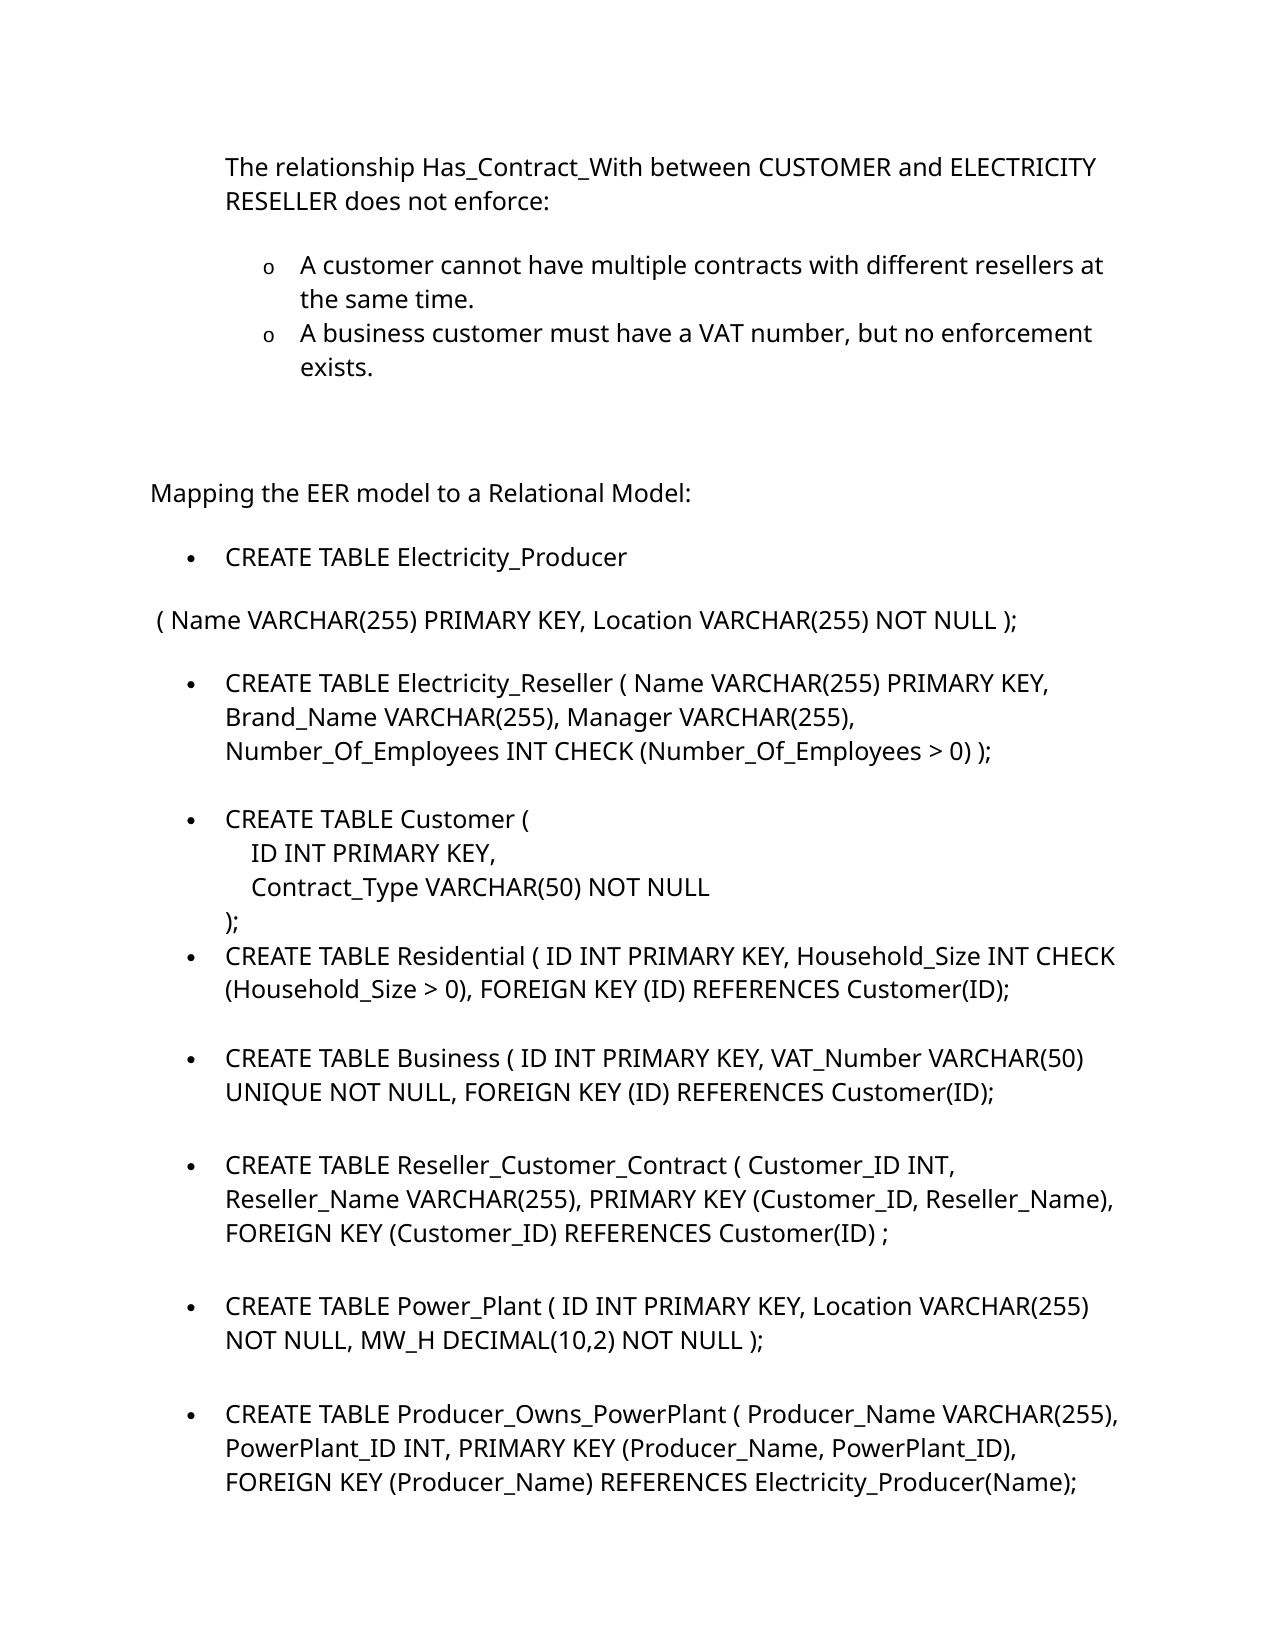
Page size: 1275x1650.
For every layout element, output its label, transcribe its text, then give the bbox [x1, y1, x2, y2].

list ); [225, 904, 1125, 938]
list ID INT PRIMARY KEY, [225, 836, 1125, 870]
list CREATE TABLE Business ( ID INT PRIMARY KEY, VAT_Number VARCHAR(50) UNIQUE NOT NULL, FOREIGN KEY (ID) REFERENCES Customer(ID); [187, 1040, 1125, 1108]
list CREATE TABLE Electricity_Reseller ( Name VARCHAR(255) PRIMARY KEY, Brand_Name VARCHAR(255), Manager VARCHAR(255), [187, 666, 1125, 734]
list CREATE TABLE Electricity_Producer [187, 539, 1125, 573]
text ( Name VARCHAR(255) PRIMARY KEY, Location VARCHAR(255) NOT NULL ); [150, 602, 1125, 636]
list CREATE TABLE Customer ( [187, 802, 1125, 836]
list Contract_Type VARCHAR(50) NOT NULL [225, 870, 1125, 904]
text Mapping the EER model to a Relational Model: [150, 476, 1125, 510]
list CREATE TABLE Power_Plant ( ID INT PRIMARY KEY, Location VARCHAR(255) NOT NULL, MW_H DECIMAL(10,2) NOT NULL ); [187, 1289, 1125, 1357]
list CREATE TABLE Producer_Owns_PowerPlant ( Producer_Name VARCHAR(255), PowerPlant_ID INT, PRIMARY KEY (Producer_Name, PowerPlant_ID), FOREIGN KEY (Producer_Name) REFERENCES Electricity_Producer(Name); [187, 1396, 1125, 1498]
list Number_Of_Employees INT CHECK (Number_Of_Employees > 0) ); [225, 734, 1125, 768]
list A business customer must have a VAT number, but no enforcement exists. [262, 315, 1125, 383]
list CREATE TABLE Residential ( ID INT PRIMARY KEY, Household_Size INT CHECK (Household_Size > 0), FOREIGN KEY (ID) REFERENCES Customer(ID); [187, 938, 1125, 1006]
text The relationship Has_Contract_With between CUSTOMER and ELECTRICITY RESELLER does not enforce: [225, 150, 1125, 218]
list CREATE TABLE Reseller_Customer_Contract ( Customer_ID INT, Reseller_Name VARCHAR(255), PRIMARY KEY (Customer_ID, Reseller_Name), FOREIGN KEY (Customer_ID) REFERENCES Customer(ID) ; [187, 1148, 1125, 1250]
list A customer cannot have multiple contracts with different resellers at the same time. [262, 247, 1125, 315]
